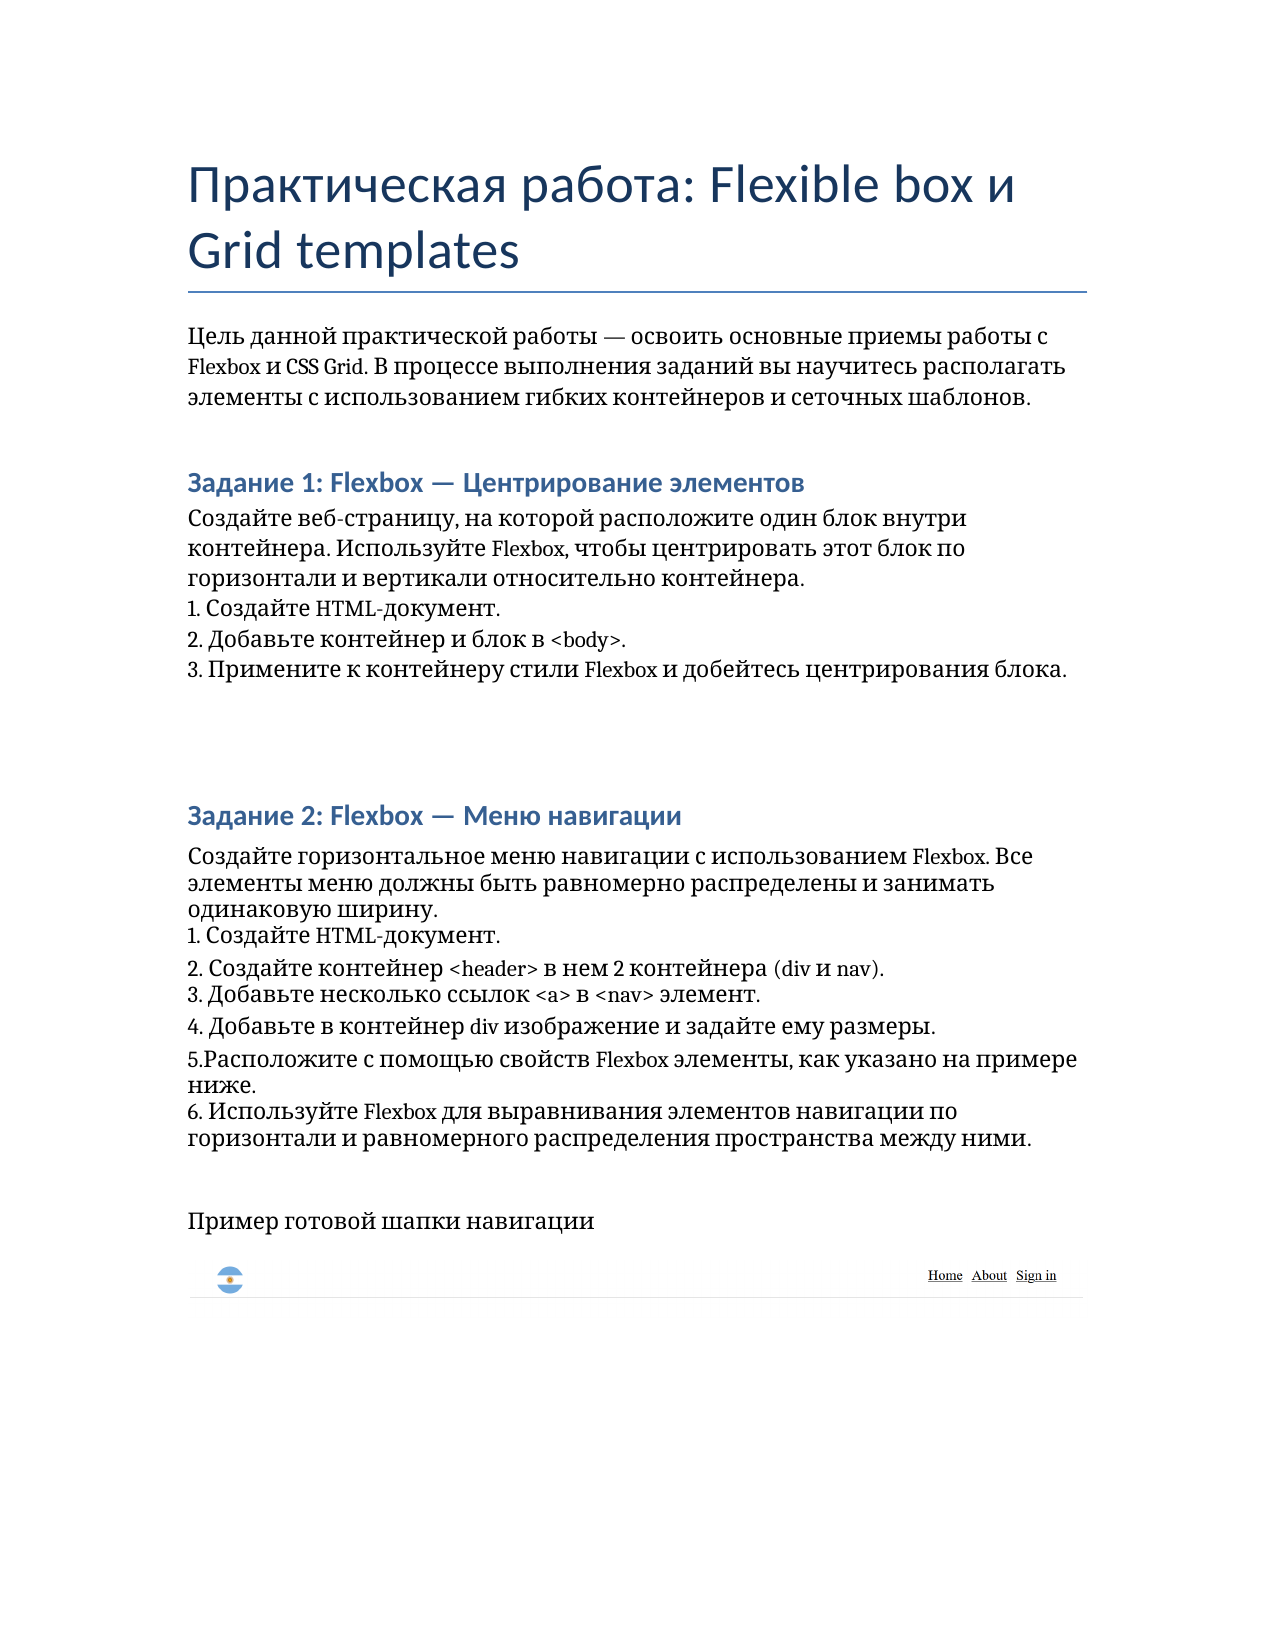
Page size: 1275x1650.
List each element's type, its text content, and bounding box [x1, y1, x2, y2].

text 5.Расположите с помощью свойств Flexbox элементы, как указано на примере ниже. 6. Используйте Flexbox для выравнивания элементов навигации по горизонтали и равномерного распределения пространства между ними. [187, 1046, 1087, 1152]
text 2. Создайте контейнер <header> в нем 2 контейнера (div и nav). 3. Добавьте несколько ссылок <a> в <nav> элемент. [187, 955, 1087, 1008]
subtitle Задание 1: Flexbox — Центрирование элементов [187, 464, 1087, 500]
title Практическая работа: Flexible box и Grid templates [187, 150, 1087, 293]
text Пример готовой шапки навигации [187, 1209, 1087, 1235]
subtitle Задание 2: Flexbox — Меню навигации [187, 797, 1087, 833]
text Создайте веб-страницу, на которой расположите один блок внутри контейнера. Используйте Flexbox, чтобы центрировать этот блок по горизонтали и вертикали относительно контейнера. 1. Создайте HTML-документ. 2. Добавьте контейнер и блок в <body>. 3. Примените к контейнеру стили Flexbox и добейтесь центрирования блока. [187, 506, 1087, 743]
picture [187, 1260, 1088, 1318]
text Цель данной практической работы — освоить основные приемы работы с Flexbox и CSS Grid. В процессе выполнения заданий вы научитесь располагать элементы с использованием гибких контейнеров и сеточных шаблонов. [187, 324, 1087, 411]
text Создайте горизонтальное меню навигации с использованием Flexbox. Все элементы меню должны быть равномерно распределены и занимать одинаковую ширину. 1. Создайте HTML-документ. [187, 844, 1087, 949]
text 4. Добавьте в контейнер div изображение и задайте ему размеры. [187, 1014, 1087, 1040]
